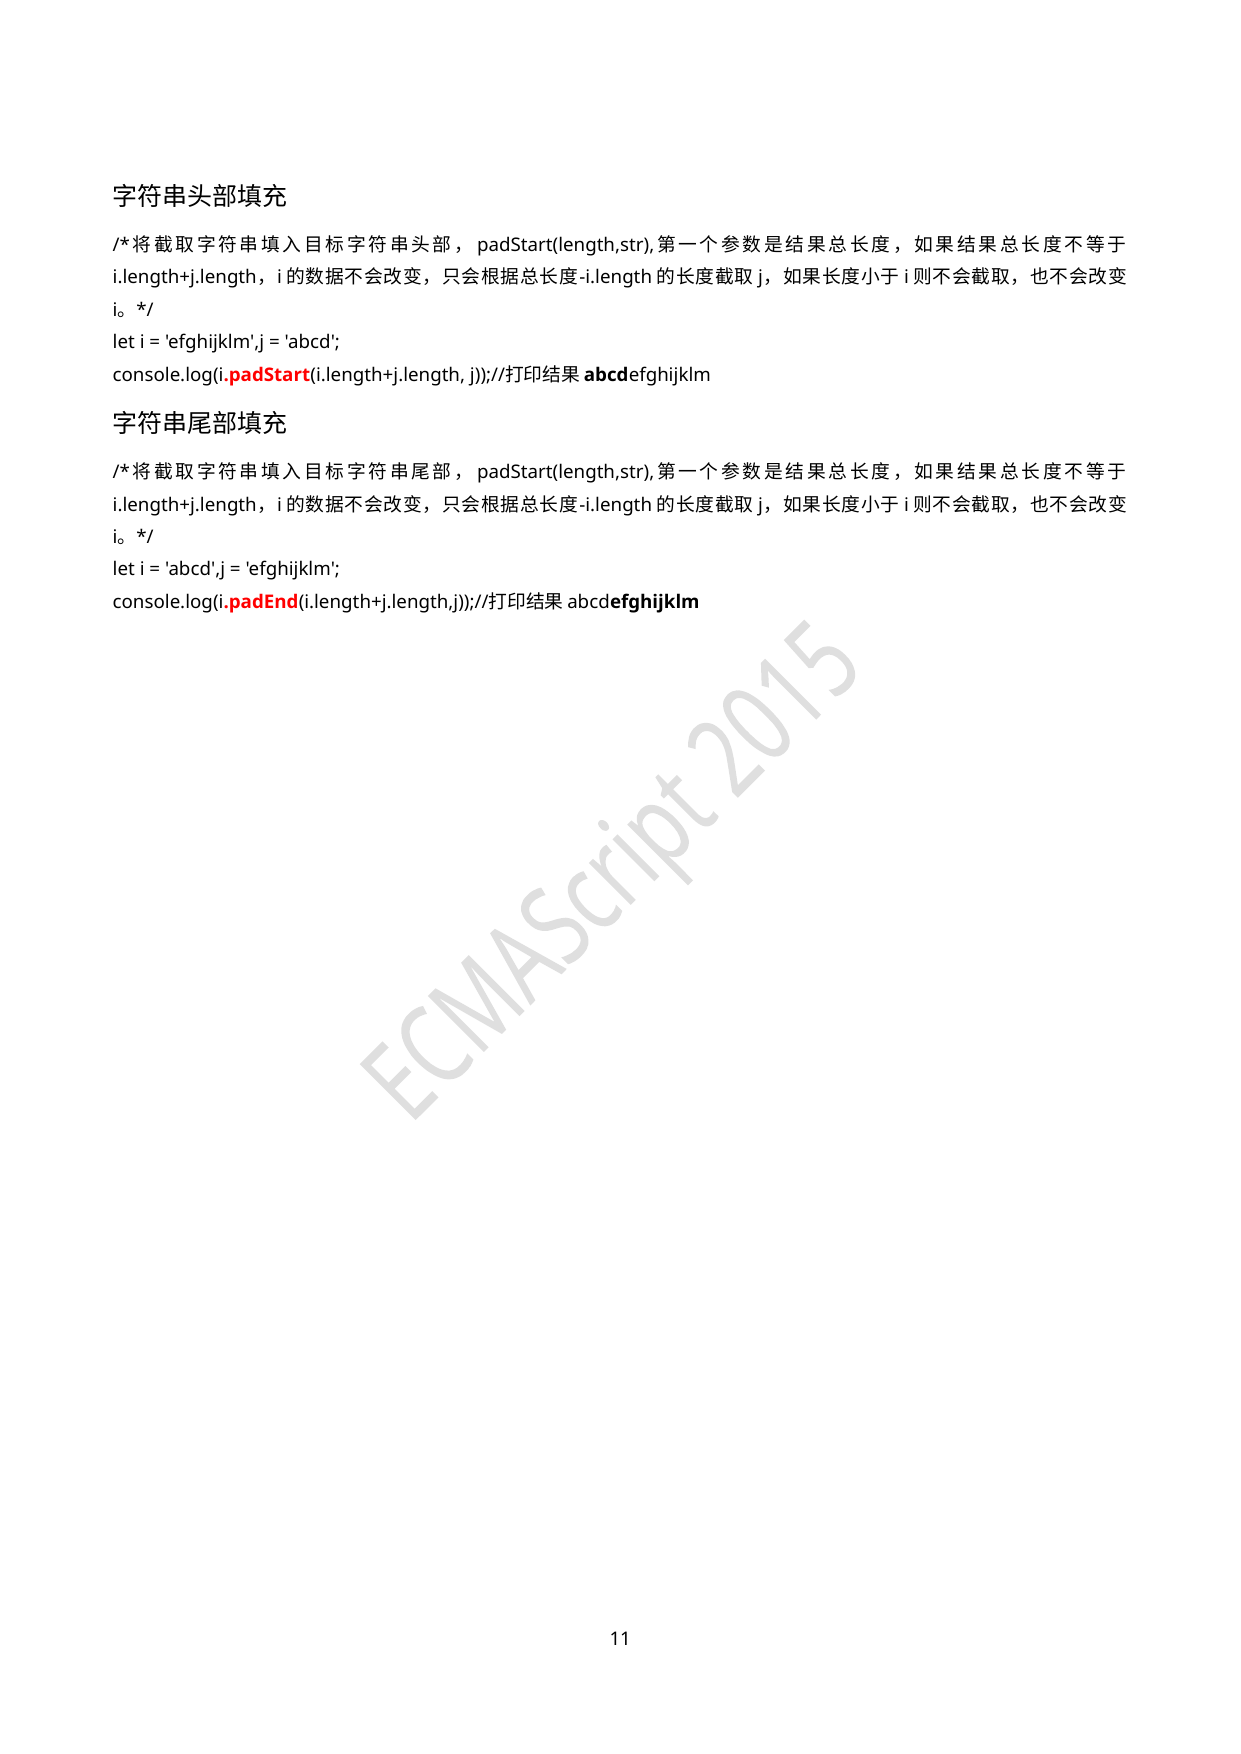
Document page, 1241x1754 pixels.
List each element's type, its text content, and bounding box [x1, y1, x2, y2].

text /*将截取字符串填入目标字符串头部，padStart(length,str),第一个参数是结果总长度，如果结果总长度不等于i.length+j.length，i的数据不会改变，只会根据总长度-i.length的长度截取j，如果长度小于i则不会截取，也不会改变i。*/ [112, 227, 1128, 324]
text console.log(i.padEnd(i.length+j.length,j));//打印结果abcdefghijklm [112, 584, 1128, 617]
text let i = 'efghijklm',j = 'abcd'; [112, 324, 1128, 357]
text let i = 'abcd',j = 'efghijklm'; [112, 552, 1128, 584]
subtitle 字符串尾部填充 [112, 389, 1128, 454]
subtitle 字符串头部填充 [112, 162, 1128, 227]
text console.log(i.padStart(i.length+j.length, j));//打印结果abcdefghijklm [112, 357, 1128, 389]
text /*将截取字符串填入目标字符串尾部，padStart(length,str),第一个参数是结果总长度，如果结果总长度不等于i.length+j.length，i的数据不会改变，只会根据总长度-i.length的长度截取j，如果长度小于i则不会截取，也不会改变i。*/ [112, 454, 1128, 552]
